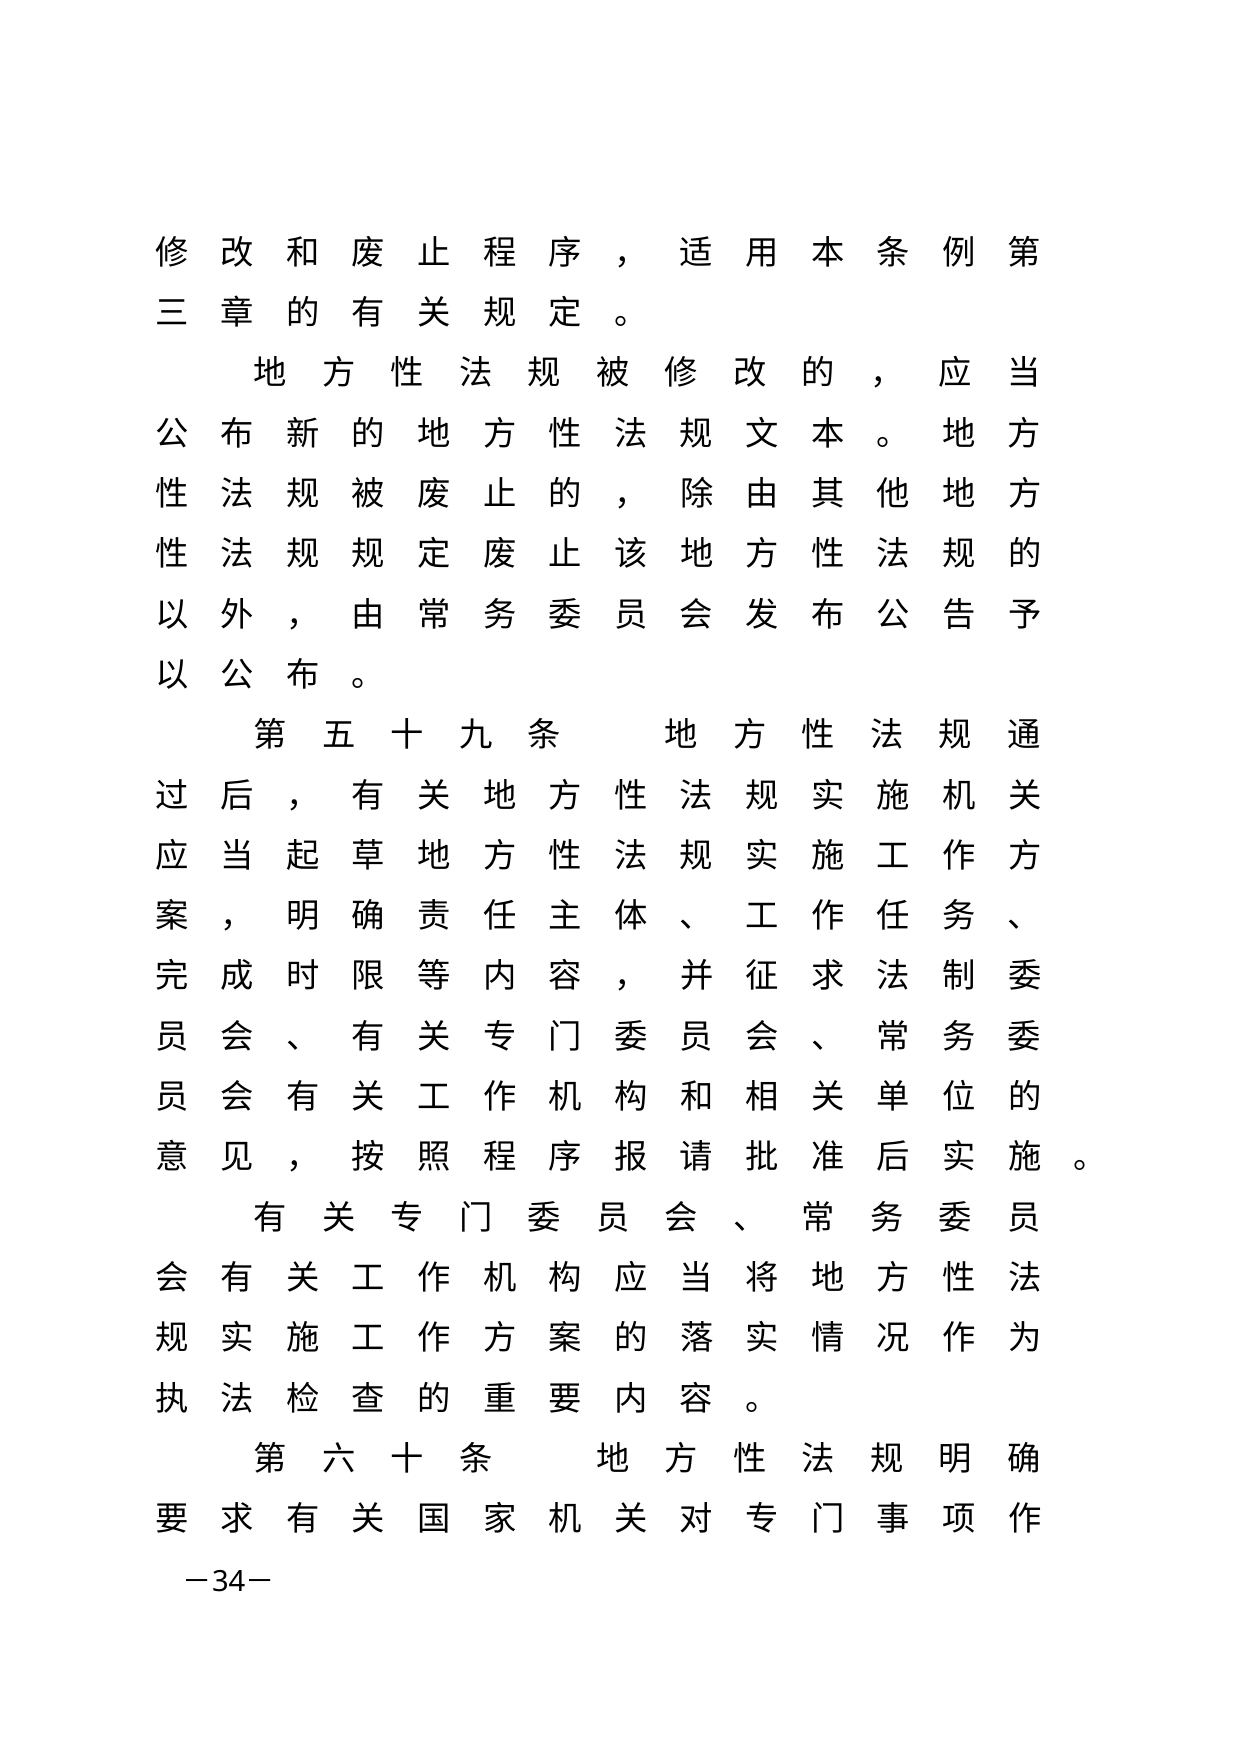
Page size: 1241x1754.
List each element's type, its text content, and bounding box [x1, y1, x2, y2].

text 第六十条 地方性法规明确要求有关国家机关对专门事项作出配套规定的，有关国家机关应当自地方性法规施行之日起一年内作出规定。地方性法规另有规定的，从其规定。有关国家机关未能在期限内作出配套规定的，应当向常务委员会报告。 [155, 1426, 1073, 1546]
text 地方性法规被修改的，应当公布新的地方性法规文本。地方性法规被废止的，除由其他地方性法规规定废止该地方性法规的以外，由常务委员会发布公告予以公布。 [155, 340, 1073, 702]
text 有关专门委员会、常务委员会有关工作机构应当将地方性法规实施工作方案的落实情况作为执法检查的重要内容。 [155, 1184, 1073, 1426]
text 第五十八条 地方性法规的修改和废止程序，适用本条例第三章的有关规定。 [155, 219, 1073, 340]
text 第五十九条 地方性法规通过后，有关地方性法规实施机关应当起草地方性法规实施工作方案，明确责任主体、工作任务、完成时限等内容，并征求法制委员会、有关专门委员会、常务委员会有关工作机构和相关单位的意见，按照程序报请批准后实施。 [155, 702, 1073, 1184]
